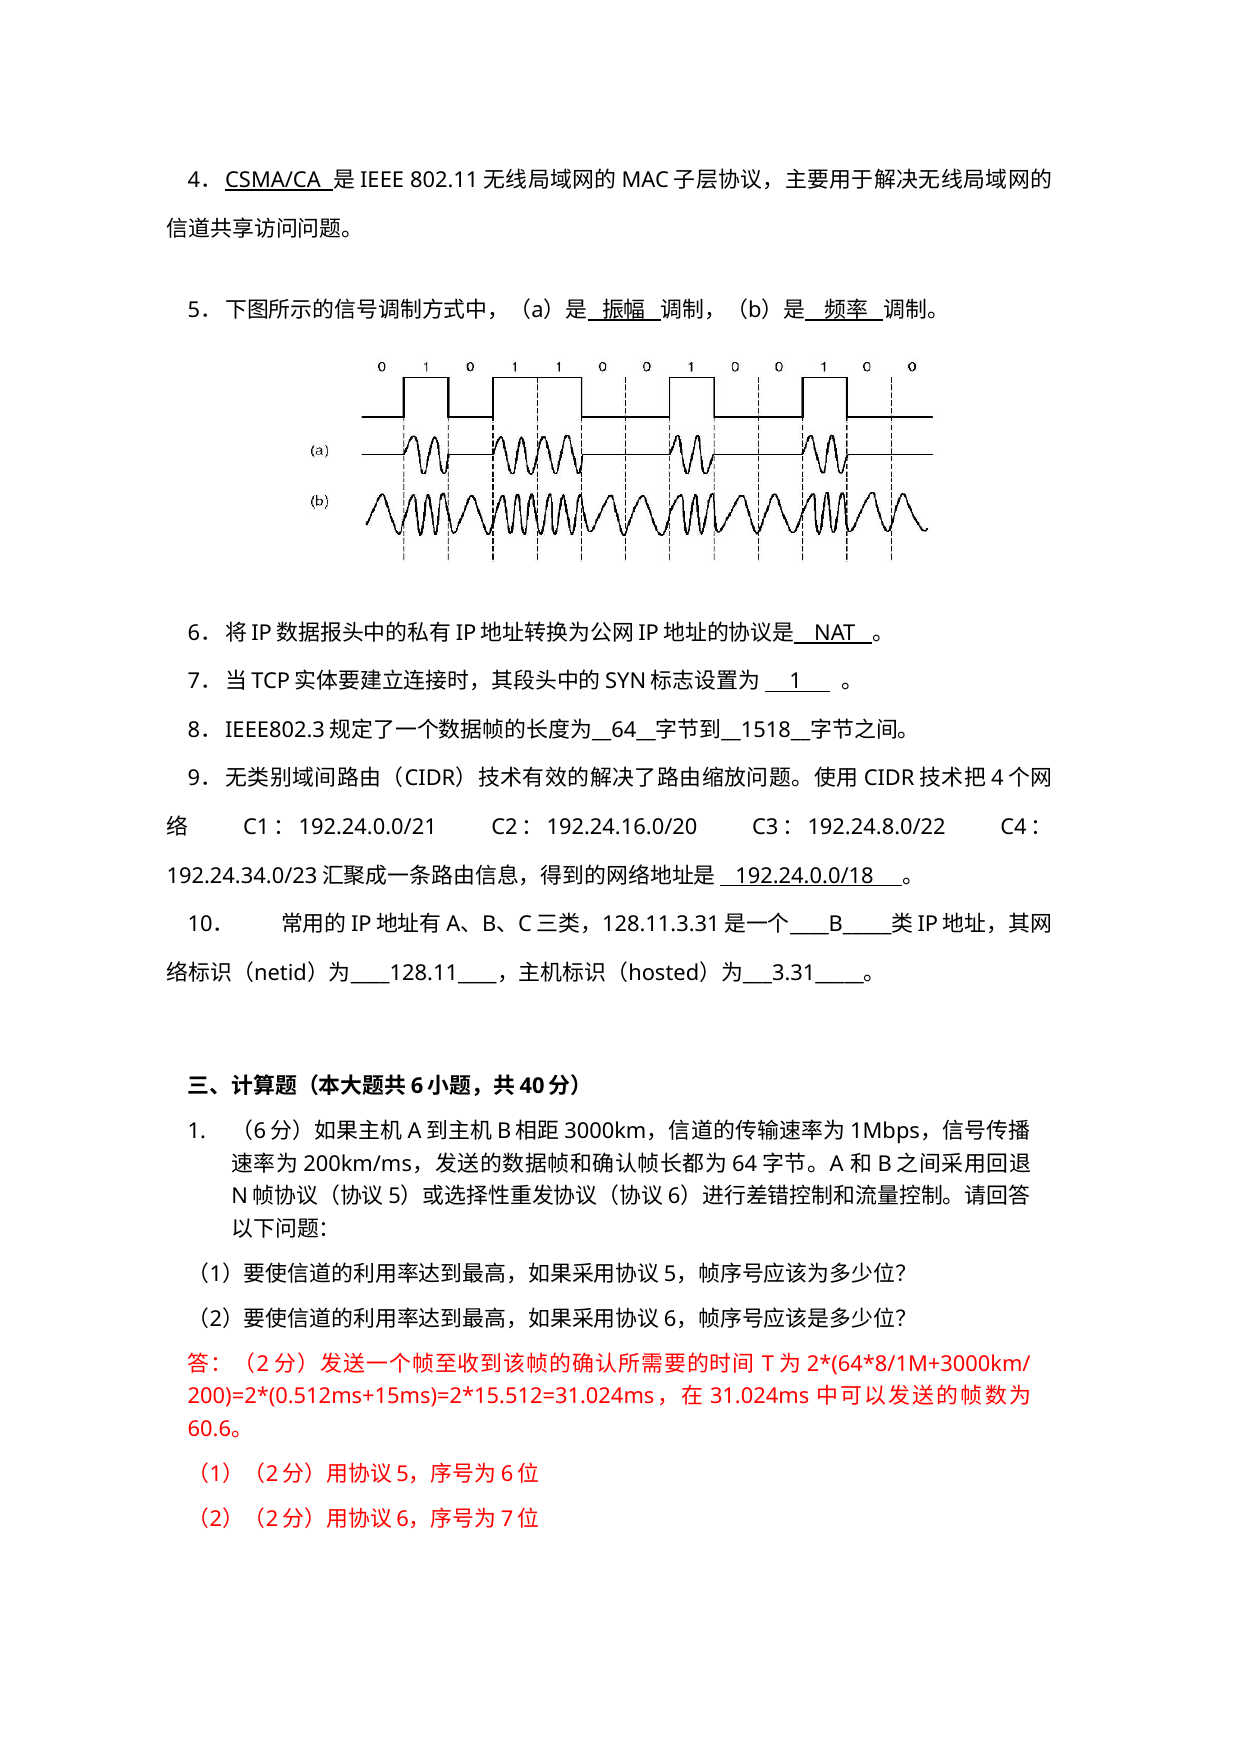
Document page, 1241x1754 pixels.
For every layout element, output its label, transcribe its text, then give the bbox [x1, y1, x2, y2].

list （1）（2分）用协议5，序号为6位 [187, 1455, 1031, 1488]
list 答：（2分）发送一个帧至收到该帧的确认所需要的时间T为2*(64*8/1M+3000km/200)=2*(0.512ms+15ms)=2*15.512=31.024ms，在31.024ms中可以发送的帧数为60.6。 [187, 1345, 1031, 1443]
list 常用的IP地址有A、B、C三类，128.11.3.31是一个____B_____类IP地址，其网络标识（netid）为____128.11____，主机标识（hosted）为___3.31_____。 [166, 906, 1053, 987]
list IEEE802.3规定了一个数据帧的长度为__64__字节到__1518__字节之间。 [166, 711, 1053, 744]
list （1）要使信道的利用率达到最高，如果采用协议5，帧序号应该为多少位？ [187, 1255, 1031, 1288]
list （2）（2分）用协议6，序号为7位 [187, 1500, 1031, 1533]
list 将IP数据报头中的私有IP地址转换为公网IP地址的协议是 NAT 。 [187, 615, 1053, 647]
list 三、计算题（本大题共6小题，共40分） [187, 1068, 1053, 1100]
list CSMA/CA 是IEEE 802.11无线局域网的MAC子层协议，主要用于解决无线局域网的信道共享访问问题。 [166, 162, 1053, 243]
list 无类别域间路由（CIDR）技术有效的解决了路由缩放问题。使用CIDR技术把4个网络 C1：192.24.0.0/21 C2：192.24.16.0/20 C3：192.24.8.0/22 C4：192.24.34.0/23汇聚成一条路由信息，得到的网络地址是 192.24.0.0/18 。 [166, 760, 1053, 890]
list （2）要使信道的利用率达到最高，如果采用协议6，帧序号应该是多少位？ [187, 1300, 1031, 1333]
list 下图所示的信号调制方式中，（a）是 振幅 调制，（b）是 频率 调制。 [166, 292, 1053, 324]
list 当TCP实体要建立连接时，其段头中的SYN标志设置为 1 。 [166, 663, 1053, 696]
list （6分）如果主机A到主机B相距3000km，信道的传输速率为1Mbps，信号传播速率为200km/ms，发送的数据帧和确认帧长都为64字节。A 和B之间采用回退N帧协议（协议5）或选择性重发协议（协议6）进行差错控制和流量控制。请回答以下问题： [187, 1113, 1031, 1243]
picture [296, 340, 944, 570]
